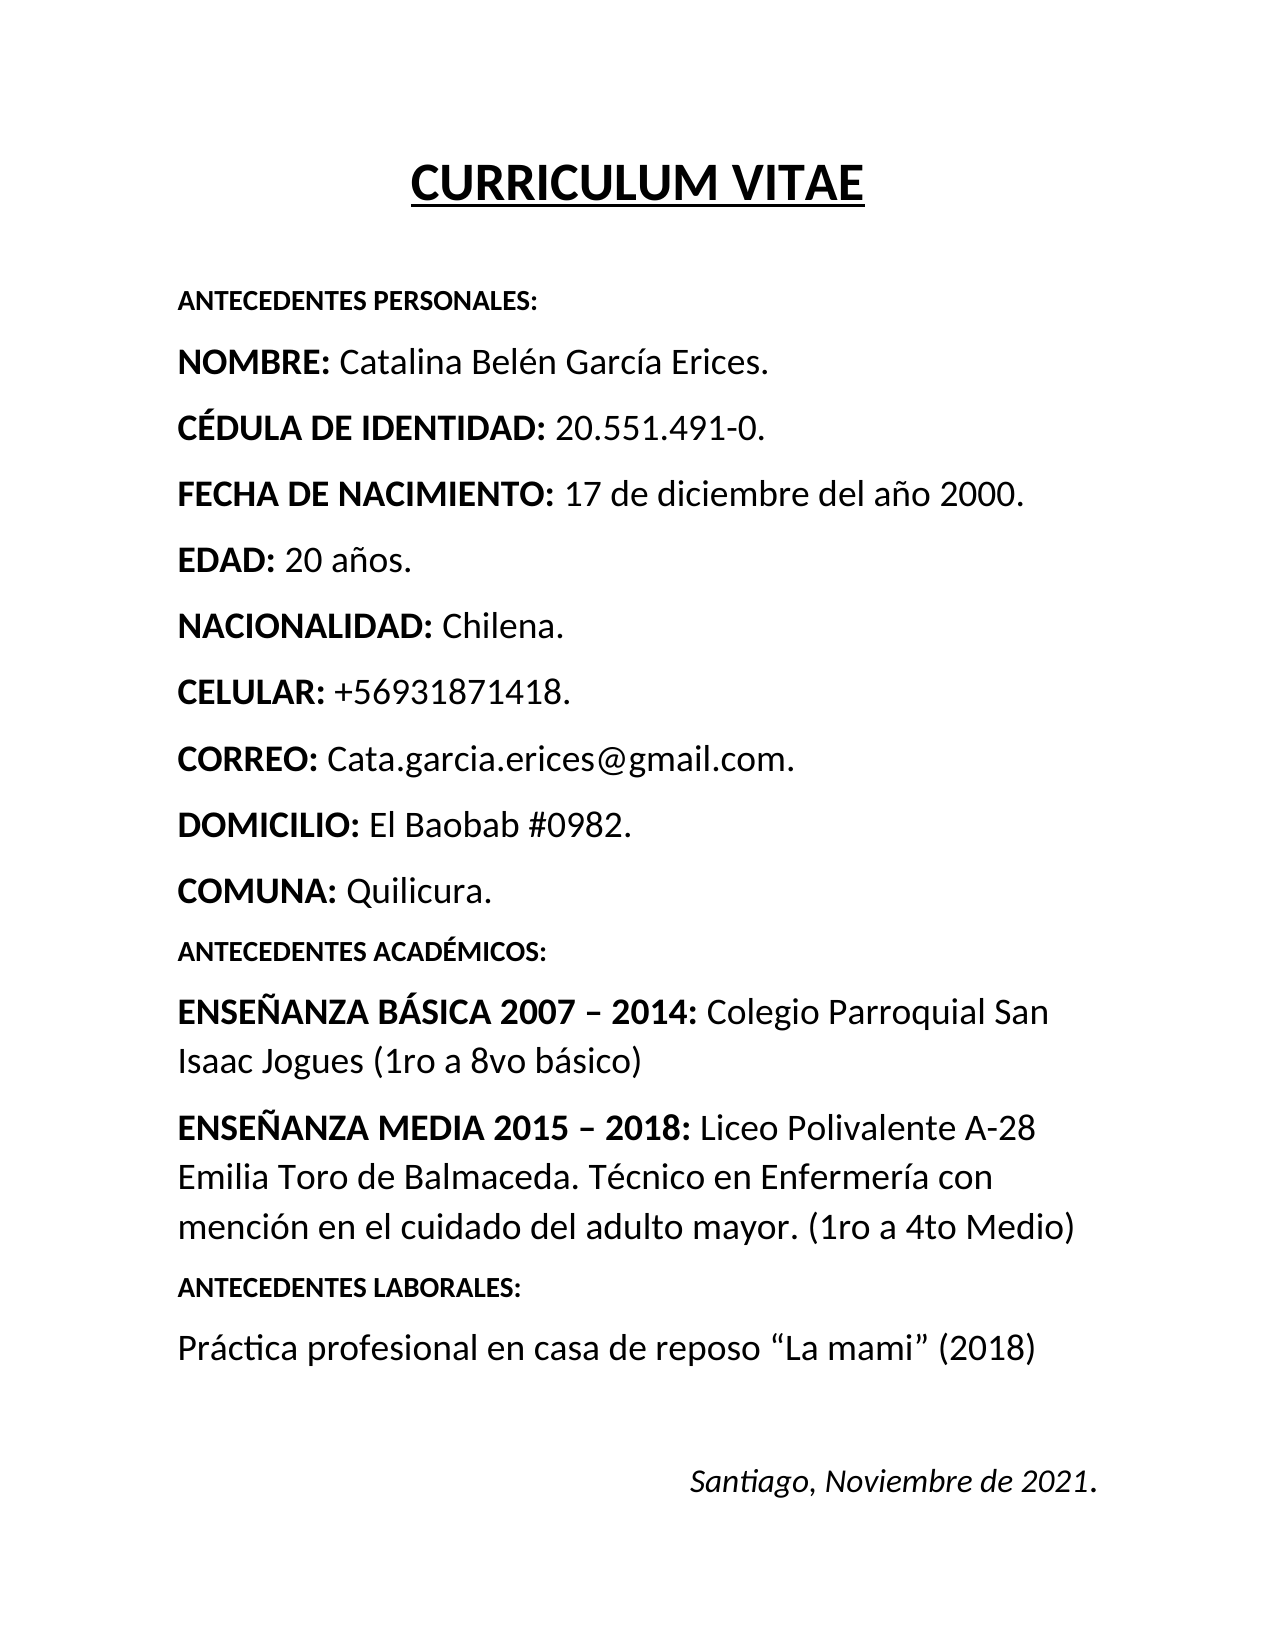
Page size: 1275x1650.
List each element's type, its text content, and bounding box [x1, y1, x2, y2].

text ENSEÑANZA BÁSICA 2007 – 2014: Colegio Parroquial San Isaac Jogues (1ro a 8vo básico) [177, 988, 1098, 1083]
text FECHA DE NACIMIENTO: 17 de diciembre del año 2000. [177, 470, 1098, 516]
text Santiago, Noviembre de 2021. [177, 1456, 1098, 1502]
text CORREO: Cata.garcia.erices@gmail.com. [177, 734, 1098, 780]
text COMUNA: Quilicura. [177, 867, 1098, 913]
text ANTECEDENTES LABORALES: [177, 1269, 1098, 1304]
text NACIONALIDAD: Chilena. [177, 602, 1098, 648]
text CURRICULUM VITAE [177, 148, 1098, 214]
text EDAD: 20 años. [177, 536, 1098, 582]
text ANTECEDENTES ACADÉMICOS: [177, 933, 1098, 968]
text NOMBRE: Catalina Belén García Erices. [177, 338, 1098, 383]
text ANTECEDENTES PERSONALES: [177, 282, 1098, 318]
text CÉDULA DE IDENTIDAD: 20.551.491-0. [177, 404, 1098, 449]
text DOMICILIO: El Baobab #0982. [177, 801, 1098, 846]
text CELULAR: +56931871418. [177, 668, 1098, 714]
text Práctica profesional en casa de reposo “La mami” (2018) [177, 1324, 1098, 1370]
text ENSEÑANZA MEDIA 2015 – 2018: Liceo Polivalente A-28 Emilia Toro de Balmaceda. Técnico en Enfermería con mención en el cuidado del adulto mayor. (1ro a 4to Medio) [177, 1104, 1098, 1248]
